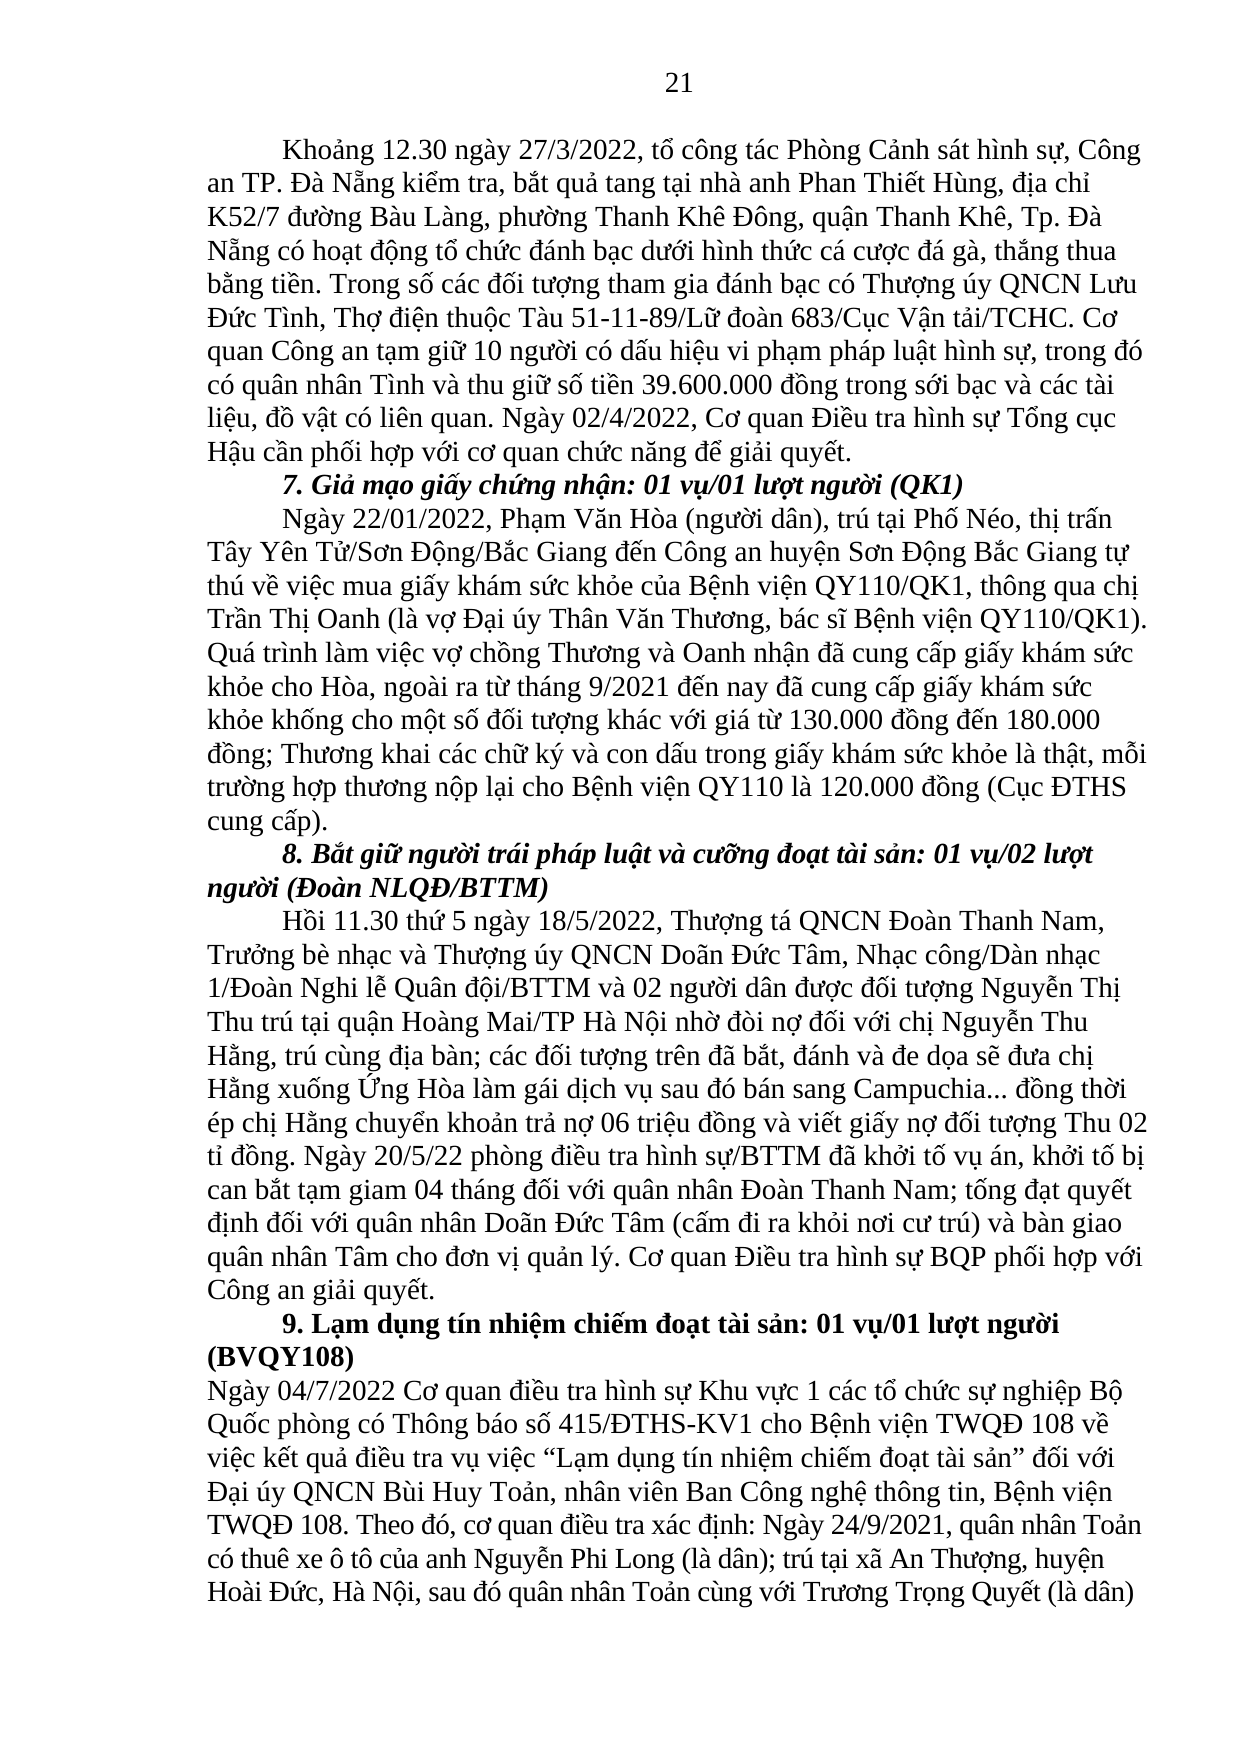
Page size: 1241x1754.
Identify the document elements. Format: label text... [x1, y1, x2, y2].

text 9. Lạm dụng tín nhiệm chiếm đoạt tài sản: 01 vụ/01 lượt người (BVQY108) [207, 1306, 1152, 1373]
text Hồi 11.30 thứ 5 ngày 18/5/2022, Thượng tá QNCN Đoàn Thanh Nam, Trưởng bè nhạc và Thượng úy QNCN Doãn Đức Tâm, Nhạc công/Dàn nhạc 1/Đoàn Nghi lễ Quân đội/BTTM và 02 người dân được đối tượng Nguyễn Thị Thu trú tại quận Hoàng Mai/TP Hà Nội nhờ đòi nợ đối với chị Nguyễn Thu Hằng, trú cùng địa bàn; các đối tượng trên đã bắt, đánh và đe dọa sẽ đưa chị Hằng xuống Ứng Hòa làm gái dịch vụ sau đó bán sang Campuchia... đồng thời ép chị Hằng chuyển khoản trả nợ 06 triệu đồng và viết giấy nợ đối tượng Thu 02 tỉ đồng. Ngày 20/5/22 phòng điều tra hình sự/BTTM đã khởi tố vụ án, khởi tố bị can bắt tạm giam 04 tháng đối với quân nhân Đoàn Thanh Nam; tống đạt quyết định đối với quân nhân Doãn Đức Tâm (cấm đi ra khỏi nơi cư trú) và bàn giao quân nhân Tâm cho đơn vị quản lý. Cơ quan Điều tra hình sự BQP phối hợp với Công an giải quyết. [207, 903, 1152, 1306]
text 8. Bắt giữ người trái pháp luật và cưỡng đoạt tài sản: 01 vụ/02 lượt người (Đoàn NLQĐ/BTTM) [207, 836, 1152, 903]
text Ngày 22/01/2022, Phạm Văn Hòa (người dân), trú tại Phố Néo, thị trấn Tây Yên Tử/Sơn Động/Bắc Giang đến Công an huyện Sơn Động Bắc Giang tự thú về việc mua giấy khám sức khỏe của Bệnh viện QY110/QK1, thông qua chị Trần Thị Oanh (là vợ Đại úy Thân Văn Thương, bác sĩ Bệnh viện QY110/QK1). Quá trình làm việc vợ chồng Thương và Oanh nhận đã cung cấp giấy khám sức khỏe cho Hòa, ngoài ra từ tháng 9/2021 đến nay đã cung cấp giấy khám sức khỏe khống cho một số đối tượng khác với giá từ 130.000 đồng đến 180.000 đồng; Thương khai các chữ ký và con dấu trong giấy khám sức khỏe là thật, mỗi trường hợp thương nộp lại cho Bệnh viện QY110 là 120.000 đồng (Cục ĐTHS cung cấp). [207, 501, 1152, 836]
text Khoảng 12.30 ngày 27/3/2022, tổ công tác Phòng Cảnh sát hình sự, Công an TP. Đà Nẵng kiểm tra, bắt quả tang tại nhà anh Phan Thiết Hùng, địa chỉ K52/7 đường Bàu Làng, phường Thanh Khê Đông, quận Thanh Khê, Tp. Đà Nẵng có hoạt động tổ chức đánh bạc dưới hình thức cá cược đá gà, thắng thua bằng tiền. Trong số các đối tượng tham gia đánh bạc có Thượng úy QNCN Lưu Đức Tình, Thợ điện thuộc Tàu 51-11-89/Lữ đoàn 683/Cục Vận tải/TCHC. Cơ quan Công an tạm giữ 10 người có dấu hiệu vi phạm pháp luật hình sự, trong đó có quân nhân Tình và thu giữ số tiền 39.600.000 đồng trong sới bạc và các tài liệu, đồ vật có liên quan. Ngày 02/4/2022, Cơ quan Điều tra hình sự Tổng cục Hậu cần phối hợp với cơ quan chức năng để giải quyết. [207, 132, 1152, 467]
text 7. Giả mạo giấy chứng nhận: 01 vụ/01 lượt người (QK1) [207, 467, 1152, 501]
